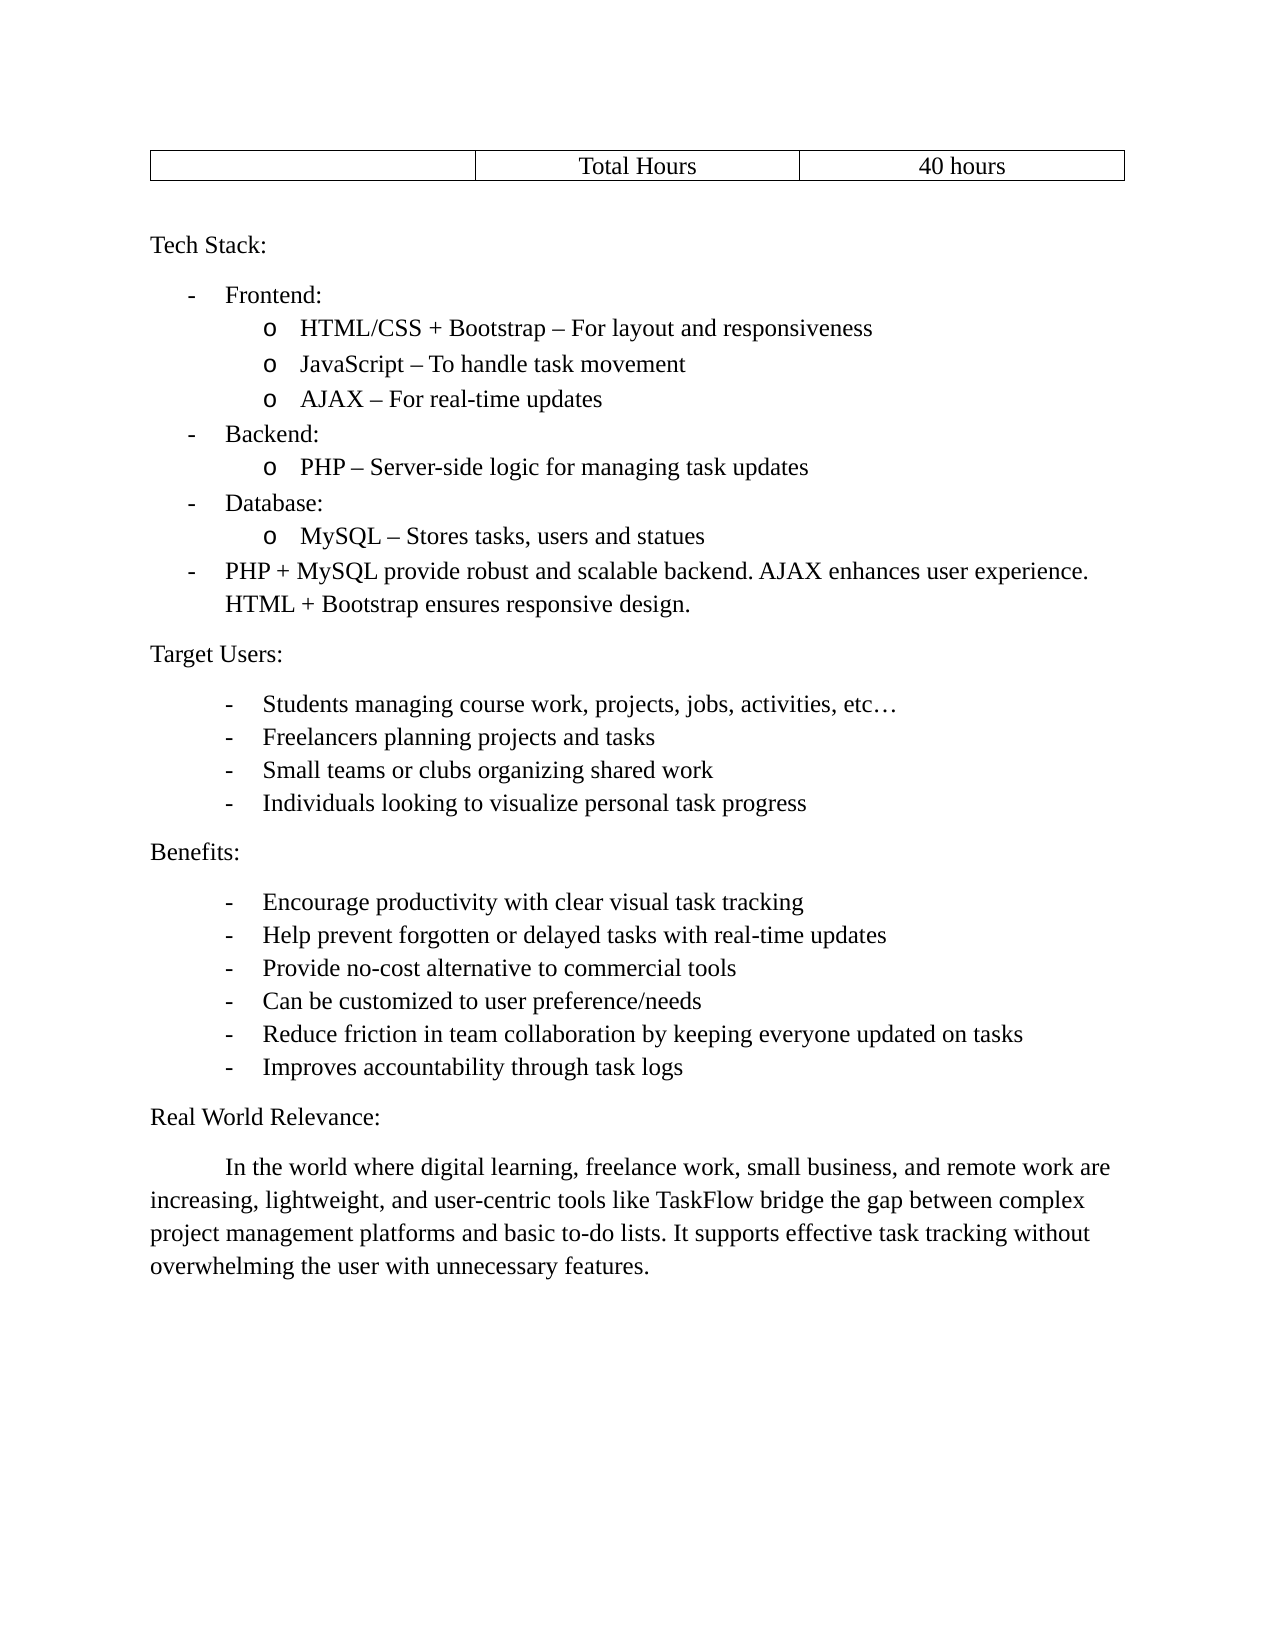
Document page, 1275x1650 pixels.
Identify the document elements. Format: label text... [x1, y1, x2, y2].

list Individuals looking to visualize personal task progress [225, 788, 1125, 817]
list Backend: [187, 419, 1125, 448]
list Small teams or clubs organizing shared work [225, 755, 1125, 783]
list Freelancers planning projects and tasks [225, 722, 1125, 751]
list JavaScript – To handle task movement [262, 349, 1125, 379]
list Help prevent forgotten or delayed tasks with real-time updates [225, 920, 1125, 949]
list Improves accountability through task logs [225, 1052, 1125, 1081]
list PHP – Server-side logic for managing task updates [262, 452, 1125, 483]
table_cell 40 hours [800, 151, 1124, 180]
list Students managing course work, projects, jobs, activities, etc… [225, 689, 1125, 717]
text Benefits: [150, 837, 1125, 866]
text Real World Relevance: [150, 1102, 1125, 1131]
list Frontend: [187, 280, 1125, 309]
list Database: [187, 488, 1125, 517]
text In the world where digital learning, freelance work, small business, and remote work are increasing, lightweight, and user-centric tools like TaskFlow bridge the gap between complex project management platforms and basic to-do lists. It supports effective task tracking without overwhelming the user with unnecessary features. [150, 1152, 1125, 1279]
table_cell [151, 151, 475, 180]
list Provide no-cost alternative to commercial tools [225, 953, 1125, 982]
list MySQL – Stores tasks, users and statues [262, 521, 1125, 552]
list AJAX – For real-time updates [262, 384, 1125, 415]
list HTML/CSS + Bootstrap – For layout and responsiveness [262, 313, 1125, 344]
list PHP + MySQL provide robust and scalable backend. AJAX enhances user experience. HTML + Bootstrap ensures responsive design. [187, 556, 1125, 618]
table_cell Total Hours [476, 151, 799, 180]
list Reduce friction in team collaboration by keeping everyone updated on tasks [225, 1019, 1125, 1048]
list Can be customized to user preference/needs [225, 986, 1125, 1015]
list Encourage productivity with clear visual task tracking [225, 887, 1125, 916]
text Target Users: [150, 639, 1125, 668]
text Tech Stack: [150, 231, 1125, 259]
